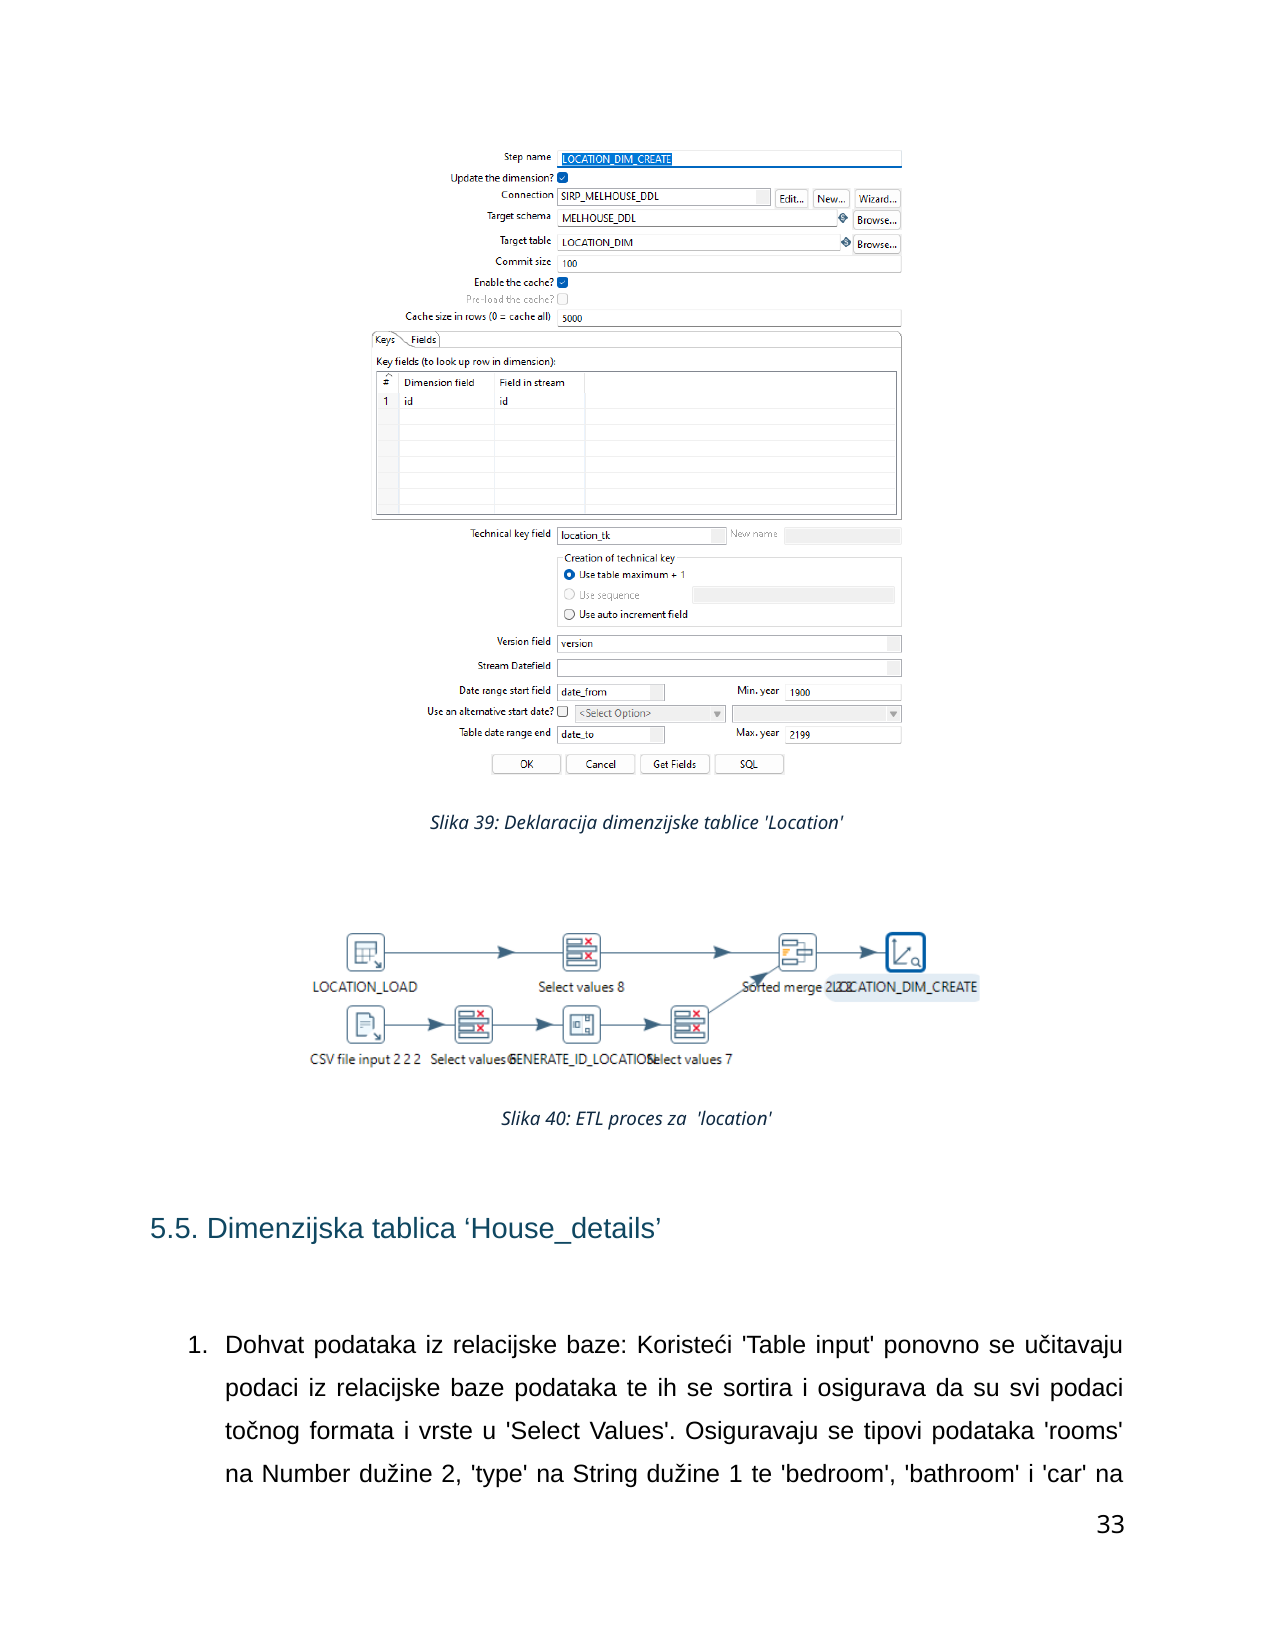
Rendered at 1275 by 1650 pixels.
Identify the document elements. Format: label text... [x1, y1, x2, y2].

picture [371, 150, 904, 776]
picture [295, 923, 980, 1072]
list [187, 1330, 1125, 1488]
text Slika 40: ETL proces za 'location' [150, 1105, 1125, 1131]
subtitle 5.5. Dimenzijska tablica ‘House_details’ [150, 1211, 1125, 1245]
text Slika 39: Deklaracija dimenzijske tablice 'Location' [150, 809, 1125, 834]
